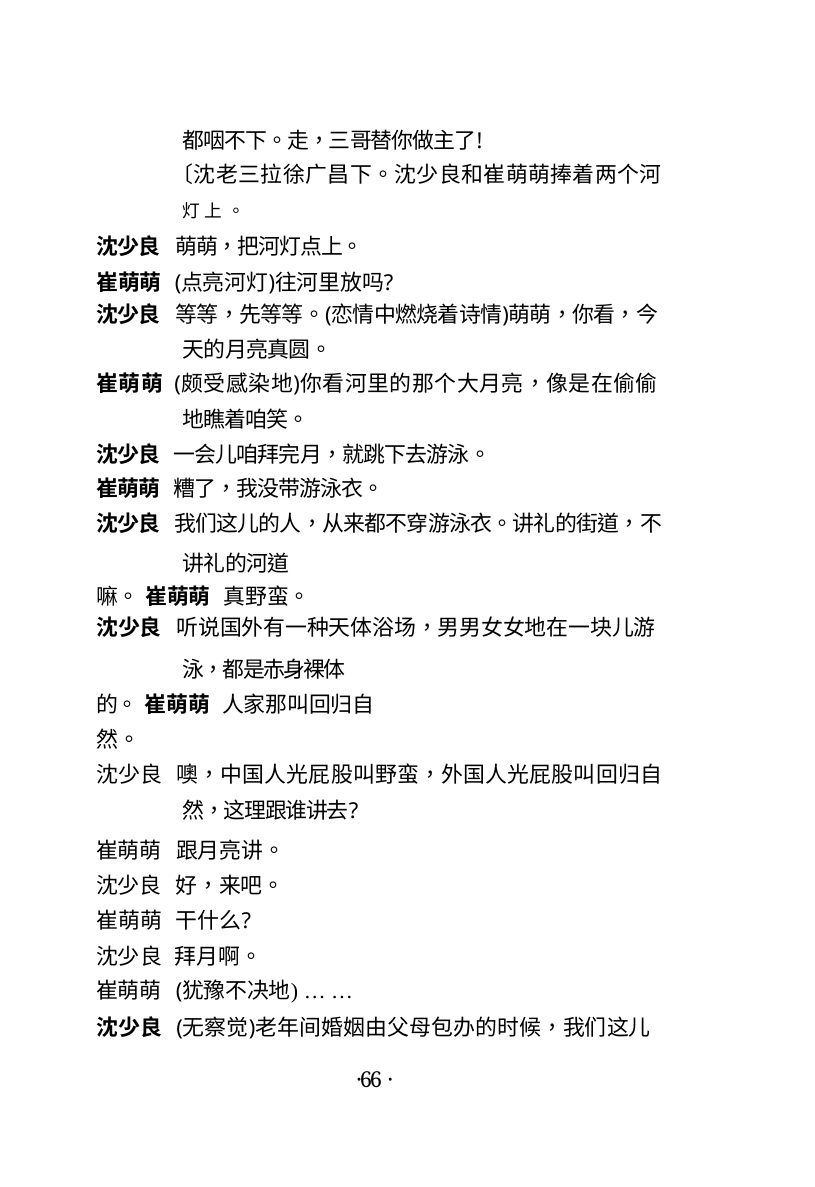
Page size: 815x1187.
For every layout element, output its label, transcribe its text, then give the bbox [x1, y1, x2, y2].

text 沈少良 我们这儿的人，从来都不穿游泳衣。讲礼的街道，不 [96, 510, 692, 537]
text 沈少良 一会儿咱拜完月，就跳下去游泳。 崔萌萌 糟了，我没带游泳衣。 [96, 439, 495, 503]
text 〔沈老三拉徐广昌下。沈少良和崔萌萌捧着两个河 灯 上 。 [171, 159, 663, 223]
text 崔萌萌 (犹豫不决地) … … [96, 978, 692, 1004]
text 崔萌萌 跟月亮讲。 沈少良 好，来吧。 崔萌萌 干什么? [96, 835, 290, 934]
text 泳，都是赤身裸体的。 崔萌萌 人家那叫回归自然。 [96, 654, 385, 753]
text 沈少良 噢，中国人光屁股叫野蛮，外国人光屁股叫回归自 然，这理跟谁讲去? [96, 758, 667, 825]
text 崔萌萌 (点亮河灯)往河里放吗? [96, 268, 692, 296]
text 沈少良 萌萌，把河灯点上。 [96, 233, 692, 260]
text 崔萌萌 (颇受感染地)你看河里的那个大月亮，像是在偷偷 地瞧着咱笑。 [96, 368, 665, 433]
text 沈少良 拜月啊。 [96, 942, 692, 970]
text 讲礼的河道嘛。 崔萌萌 真野蛮。 [96, 548, 332, 611]
text 沈少良 等等，先等等。(恋情中燃烧着诗情)萌萌，你看，今 天的月亮真圆。 [96, 299, 663, 364]
text 都咽不下。走，三哥替你做主了! [182, 127, 692, 154]
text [96, 1012, 666, 1041]
text 沈少良 听说国外有一种天体浴场，男男女女地在一块儿游 [96, 613, 692, 641]
